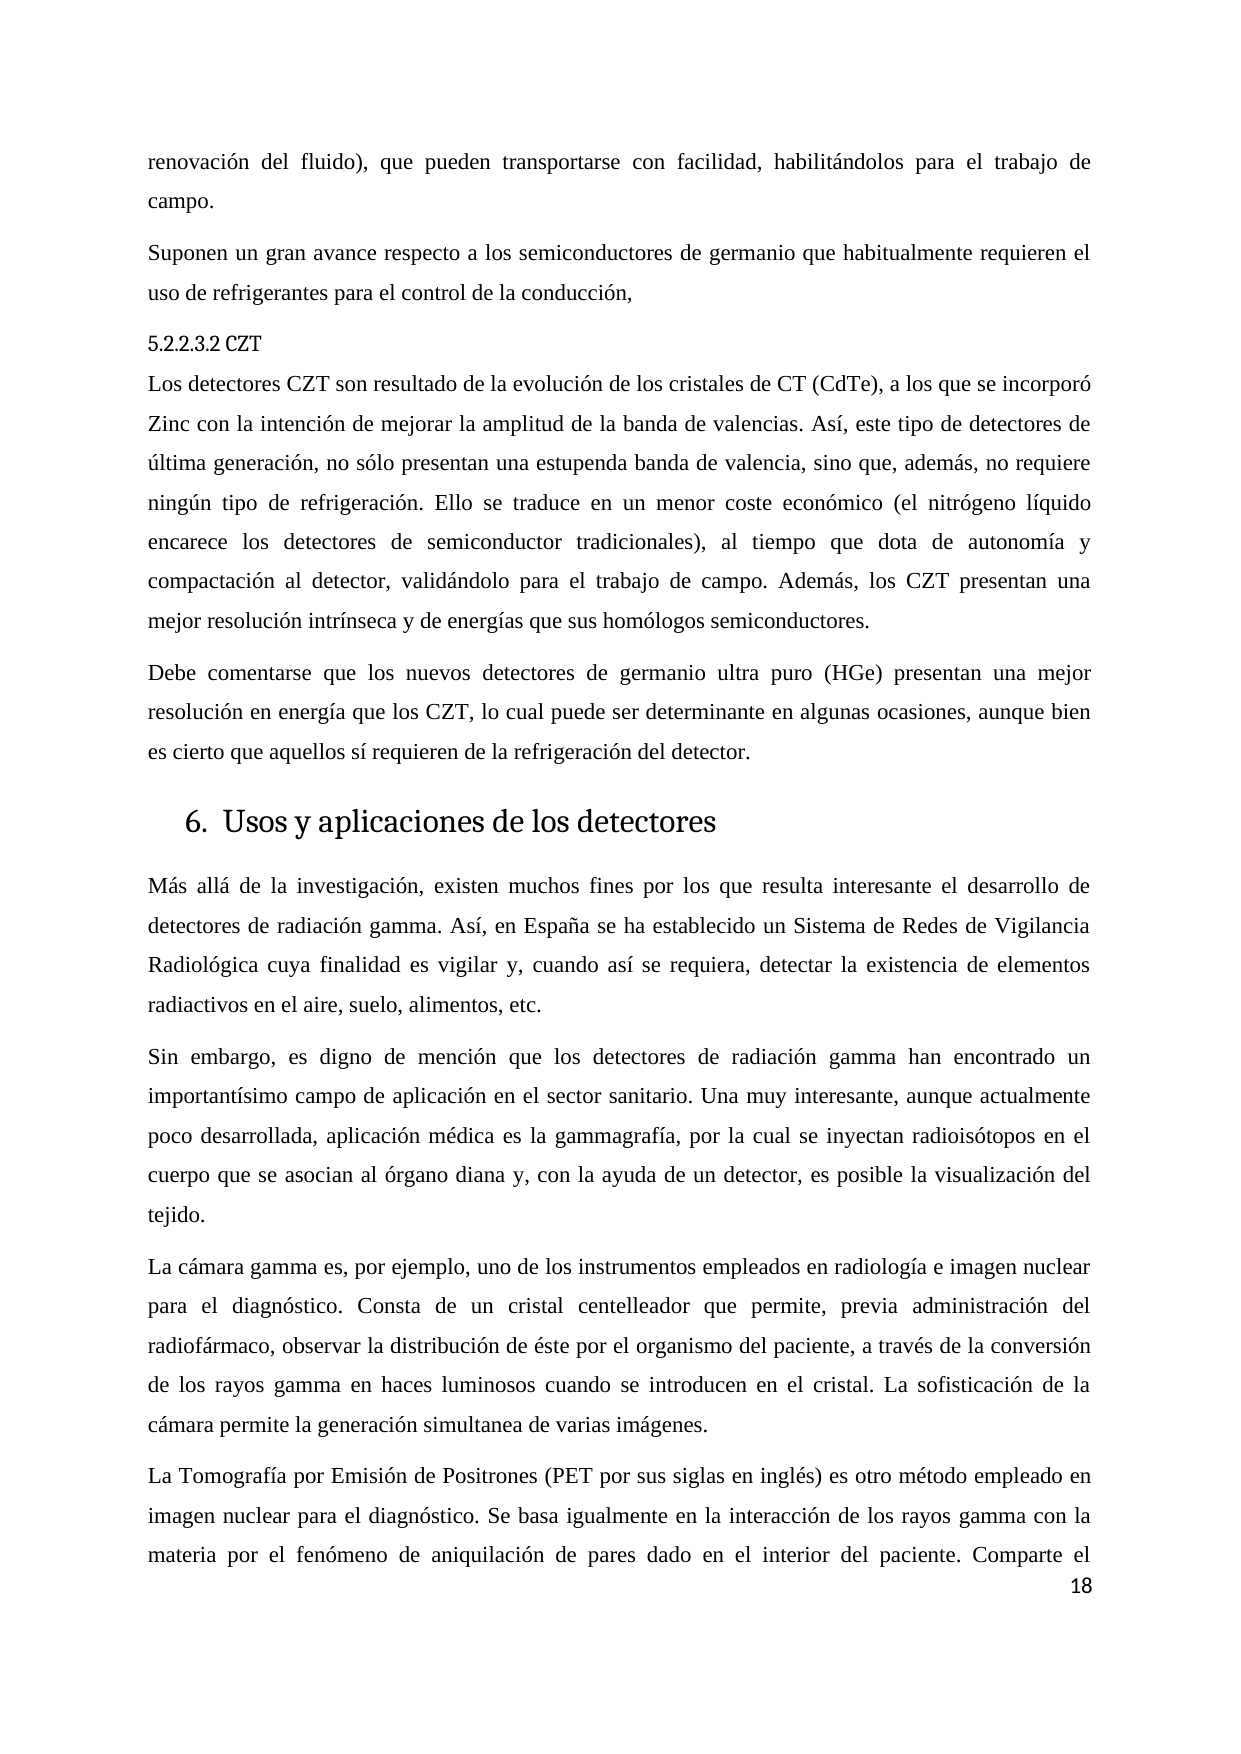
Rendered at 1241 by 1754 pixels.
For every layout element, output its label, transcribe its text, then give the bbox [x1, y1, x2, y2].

text Debe comentarse que los nuevos detectores de germanio ultra puro (HGe) presentan una mejor resolución en energía que los CZT, lo cual puede ser determinante en algunas ocasiones, aunque bien es cierto que aquellos sí requieren de la refrigeración del detector. [148, 659, 1092, 764]
text Suponen un gran avance respecto a los semiconductores de germanio que habitualmente requieren el uso de refrigerantes para el control de la conducción, [148, 239, 1092, 305]
subtitle 5.2.2.3.2 CZT [148, 331, 1092, 357]
text La cámara gamma es, por ejemplo, uno de los instrumentos empleados en radiología e imagen nuclear para el diagnóstico. Consta de un cristal centelleador que permite, previa administración del radiofármaco, observar la distribución de éste por el organismo del paciente, a través de la conversión de los rayos gamma en haces luminosos cuando se introducen en el cristal. La sofisticación de la cámara permite la generación simultanea de varias imágenes. [148, 1253, 1092, 1437]
subtitle Usos y aplicaciones de los detectores [185, 802, 1092, 841]
text Los detectores CZT son resultado de la evolución de los cristales de CT (CdTe), a los que se incorporó Zinc con la intención de mejorar la amplitud de la banda de valencias. Así, este tipo de detectores de última generación, no sólo presentan una estupenda banda de valencia, sino que, además, no requiere ningún tipo de refrigeración. Ello se traduce en un menor coste económico (el nitrógeno líquido encarece los detectores de semiconductor tradicionales), al tiempo que dota de autonomía y compactación al detector, validándolo para el trabajo de campo. Además, los CZT presentan una mejor resolución intrínseca y de energías que sus homólogos semiconductores. [148, 370, 1092, 633]
text Más allá de la investigación, existen muchos fines por los que resulta interesante el desarrollo de detectores de radiación gamma. Así, en España se ha establecido un Sistema de Redes de Vigilancia Radiológica cuya finalidad es vigilar y, cuando así se requiera, detectar la existencia de elementos radiactivos en el aire, suelo, alimentos, etc. [148, 872, 1092, 1017]
text Sin embargo, es digno de mención que los detectores de radiación gamma han encontrado un importantísimo campo de aplicación en el sector sanitario. Una muy interesante, aunque actualmente poco desarrollada, aplicación médica es la gammagrafía, por la cual se inyectan radioisótopos en el cuerpo que se asocian al órgano diana y, con la ayuda de un detector, es posible la visualización del tejido. [148, 1043, 1092, 1227]
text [148, 148, 1092, 213]
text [148, 1463, 1092, 1568]
